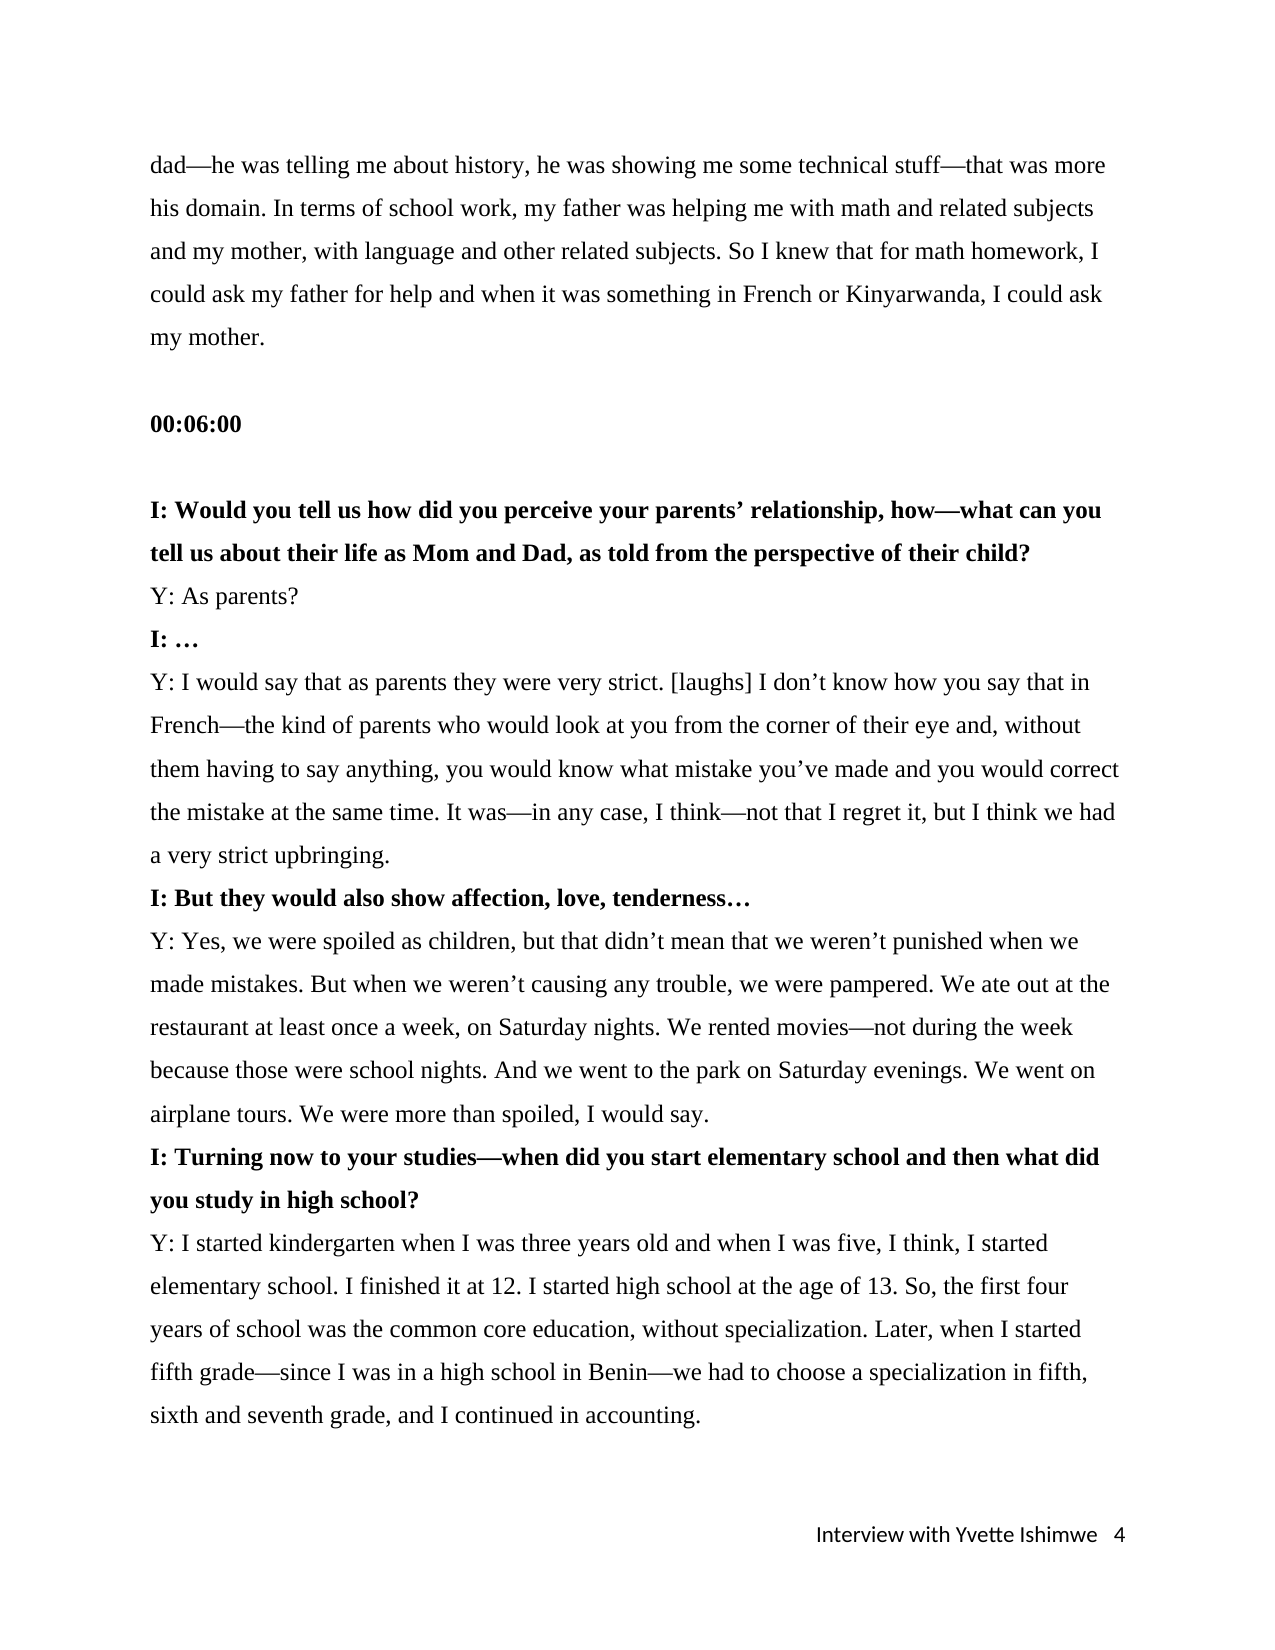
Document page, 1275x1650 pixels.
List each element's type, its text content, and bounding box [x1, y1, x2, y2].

text I: But they would also show affection, love, tenderness… [150, 883, 1125, 912]
text Y: I started kindergarten when I was three years old and when I was five, I think, I started elementary school. I finished it at 12. I started high school at the age of 13. So, the first four years of school was the common core education, without specialization. Later, when I started fifth grade—since I was in a high school in Benin—we had to choose a specialization in fifth, sixth and seventh grade, and I continued in accounting. [150, 1228, 1125, 1429]
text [150, 150, 1125, 351]
text I: Turning now to your studies—when did you start elementary school and then what did you study in high school? [150, 1142, 1125, 1214]
text I: … [150, 624, 1125, 653]
text I: Would you tell us how did you perceive your parents’ relationship, how—what can you tell us about their life as Mom and Dad, as told from the perspective of their child? [150, 495, 1125, 567]
text Y: I would say that as parents they were very strict. [laughs] I don’t know how you say that in French—the kind of parents who would look at you from the corner of their eye and, without them having to say anything, you would know what mistake you’ve made and you would correct the mistake at the same time. It was—in any case, I think—not that I regret it, but I think we had a very strict upbringing. [150, 667, 1125, 869]
text 00:06:00 [150, 409, 1125, 437]
text Y: Yes, we were spoiled as children, but that didn’t mean that we weren’t punished when we made mistakes. But when we weren’t causing any trouble, we were pampered. We ate out at the restaurant at least once a week, on Saturday nights. We rented movies—not during the week because those were school nights. And we went to the park on Saturday evenings. We went on airplane tours. We were more than spoiled, I would say. [150, 926, 1125, 1127]
text Y: As parents? [150, 581, 1125, 610]
